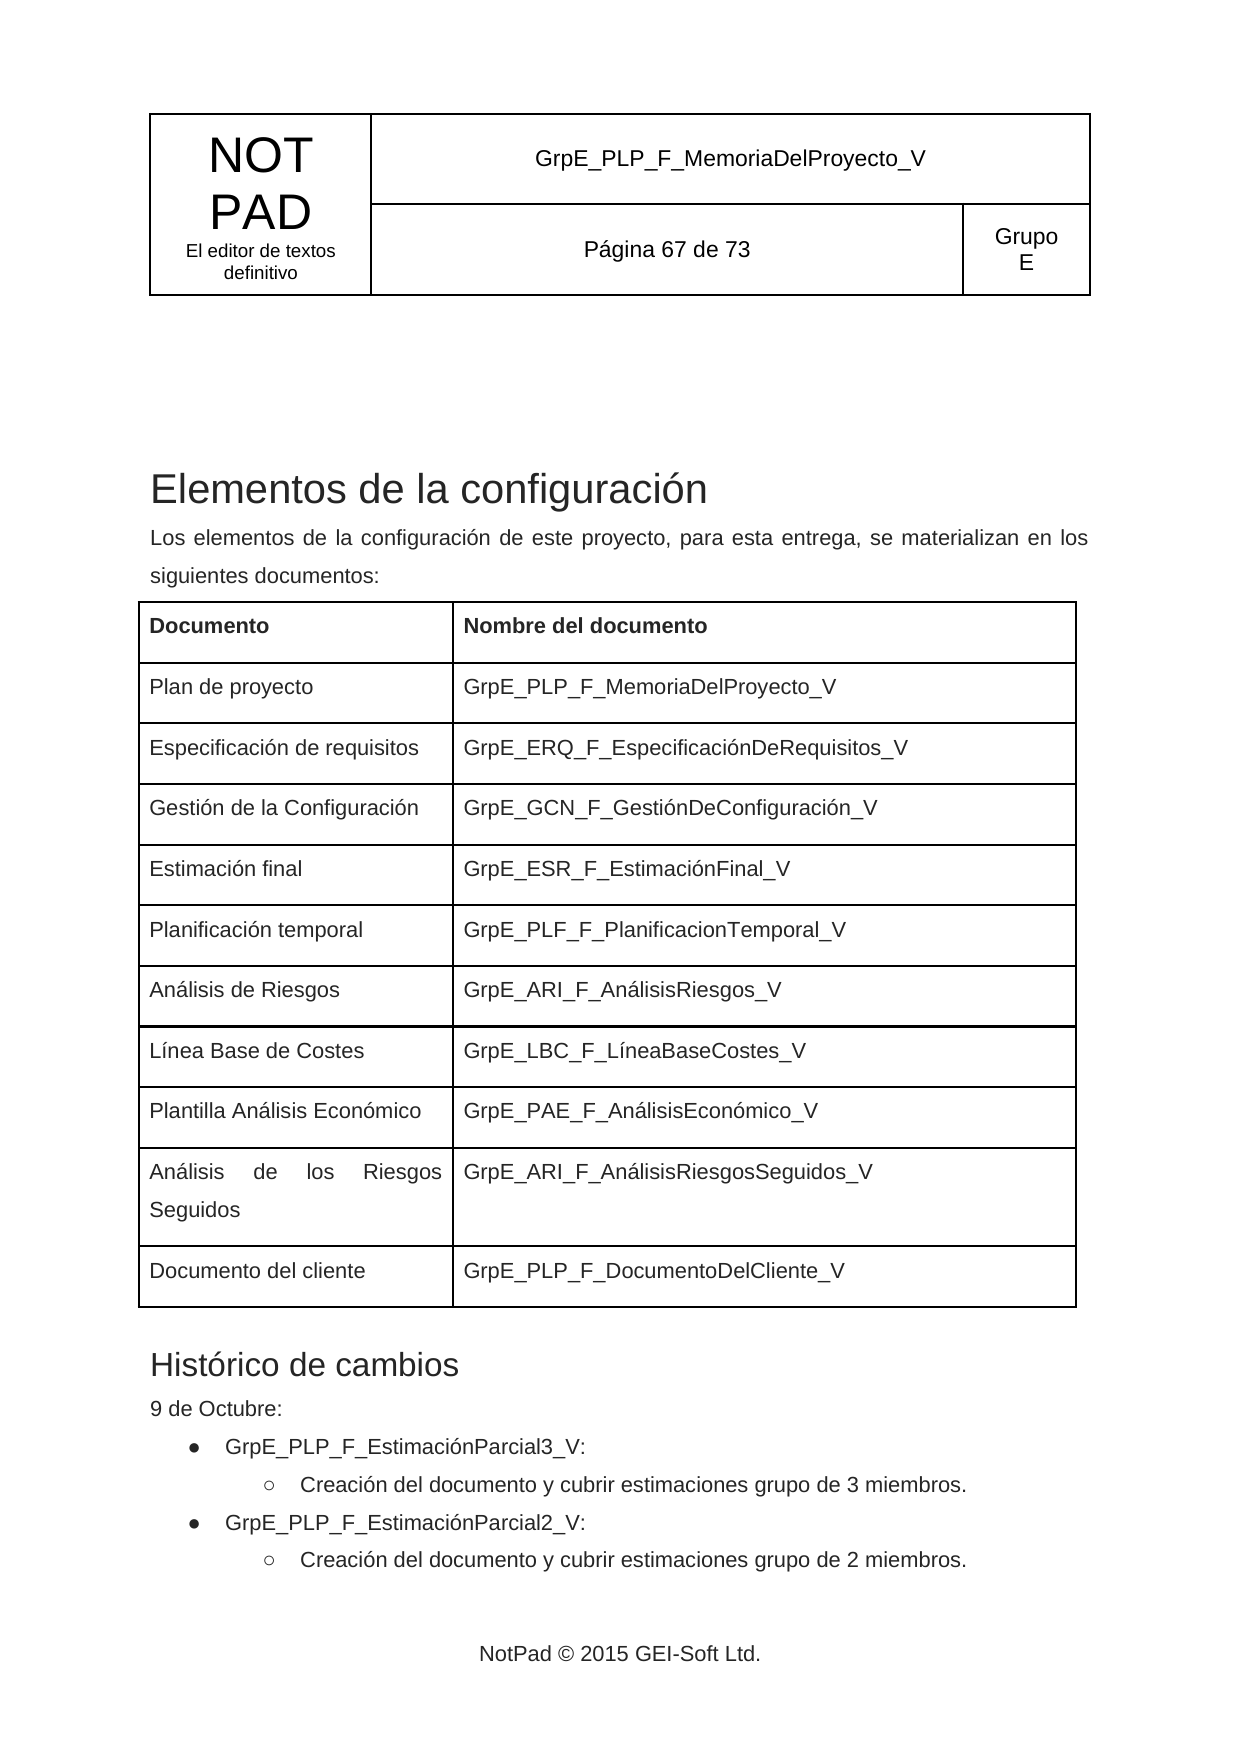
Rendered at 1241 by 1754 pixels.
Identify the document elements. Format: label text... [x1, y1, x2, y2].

table_cell Planificación temporal [140, 906, 452, 965]
table_cell Gestión de la Configuración [140, 785, 452, 843]
table_header Nombre del documento [454, 603, 1075, 662]
table_cell GrpE_PLF_F_PlanificacionTemporal_V [454, 906, 1075, 965]
table_cell GrpE_PLP_F_MemoriaDelProyecto_V [454, 664, 1075, 722]
table_cell Documento del cliente [140, 1247, 452, 1306]
table_cell Línea Base de Costes [140, 1028, 452, 1086]
table_cell GrpE_LBC_F_LíneaBaseCostes_V [454, 1028, 1075, 1086]
table_cell GrpE_PAE_F_AnálisisEconómico_V [454, 1088, 1075, 1147]
subtitle Histórico de cambios [150, 1345, 1090, 1384]
table_cell GrpE_PLP_F_DocumentoDelCliente_V [454, 1247, 1075, 1306]
subtitle Elementos de la configuración [150, 465, 1090, 513]
text Los elementos de la configuración de este proyecto, para esta entrega, se materializan en los siguientes documentos: [150, 525, 1090, 588]
list Creación del documento y cubrir estimaciones grupo de 3 miembros. [262, 1472, 1090, 1497]
table_cell Especificación de requisitos [140, 724, 452, 783]
table_header Documento [140, 603, 452, 662]
table_cell GrpE_ESR_F_EstimaciónFinal_V [454, 846, 1075, 904]
list Creación del documento y cubrir estimaciones grupo de 2 miembros. [262, 1547, 1090, 1573]
table_cell Plantilla Análisis Económico [140, 1088, 452, 1147]
text 9 de Octubre: [150, 1396, 1090, 1421]
table_cell GrpE_GCN_F_GestiónDeConfiguración_V [454, 785, 1075, 843]
table_cell Análisis de Riesgos [140, 967, 452, 1025]
table_cell GrpE_ERQ_F_EspecificaciónDeRequisitos_V [454, 724, 1075, 783]
list GrpE_PLP_F_EstimaciónParcial2_V: [187, 1509, 1090, 1535]
list GrpE_PLP_F_EstimaciónParcial3_V: [187, 1434, 1090, 1459]
table_cell GrpE_ARI_F_AnálisisRiesgos_V [454, 967, 1075, 1025]
table_cell Plan de proyecto [140, 664, 452, 722]
table_cell GrpE_ARI_F_AnálisisRiesgosSeguidos_V [454, 1149, 1075, 1245]
table_cell Análisis de los Riesgos Seguidos [140, 1149, 452, 1245]
table_cell Estimación final [140, 846, 452, 904]
